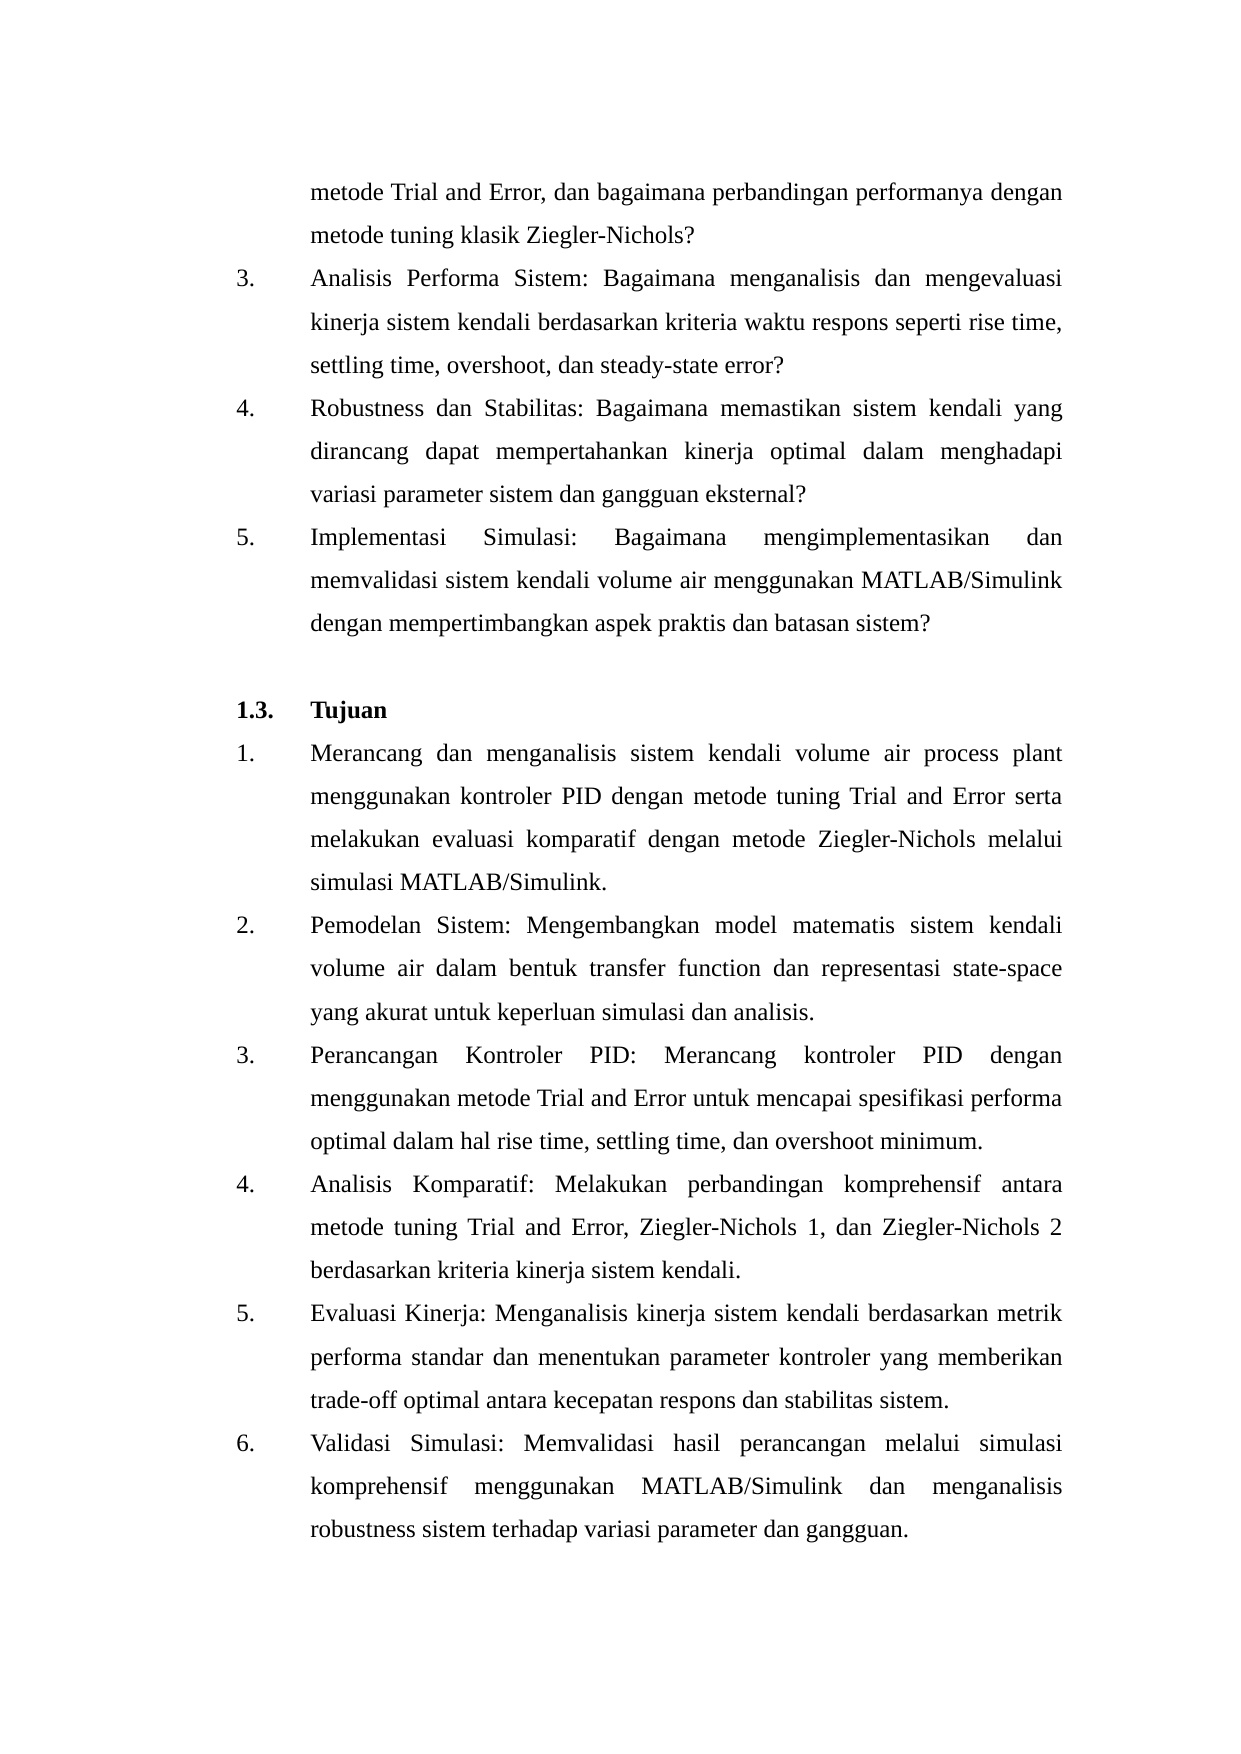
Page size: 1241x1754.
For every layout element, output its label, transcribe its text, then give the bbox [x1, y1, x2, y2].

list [236, 177, 1063, 249]
subtitle Tujuan [236, 695, 1063, 723]
list Analisis Komparatif: Melakukan perbandingan komprehensif antara metode tuning Trial and Error, Ziegler-Nichols 1, dan Ziegler-Nichols 2 berdasarkan kriteria kinerja sistem kendali. [236, 1169, 1063, 1284]
list Implementasi Simulasi: Bagaimana mengimplementasikan dan memvalidasi sistem kendali volume air menggunakan MATLAB/Simulink dengan mempertimbangkan aspek praktis dan batasan sistem? [236, 522, 1063, 637]
list Analisis Performa Sistem: Bagaimana menganalisis dan mengevaluasi kinerja sistem kendali berdasarkan kriteria waktu respons seperti rise time, settling time, overshoot, dan steady-state error? [236, 263, 1063, 378]
list Perancangan Kontroler PID: Merancang kontroler PID dengan menggunakan metode Trial and Error untuk mencapai spesifikasi performa optimal dalam hal rise time, settling time, dan overshoot minimum. [236, 1040, 1063, 1155]
list Validasi Simulasi: Memvalidasi hasil perancangan melalui simulasi komprehensif menggunakan MATLAB/Simulink dan menganalisis robustness sistem terhadap variasi parameter dan gangguan. [236, 1428, 1063, 1543]
list Evaluasi Kinerja: Menganalisis kinerja sistem kendali berdasarkan metrik performa standar dan menentukan parameter kontroler yang memberikan trade-off optimal antara kecepatan respons dan stabilitas sistem. [236, 1298, 1063, 1413]
list Pemodelan Sistem: Mengembangkan model matematis sistem kendali volume air dalam bentuk transfer function dan representasi state-space yang akurat untuk keperluan simulasi dan analisis. [236, 910, 1063, 1025]
list Robustness dan Stabilitas: Bagaimana memastikan sistem kendali yang dirancang dapat mempertahankan kinerja optimal dalam menghadapi variasi parameter sistem dan gangguan eksternal? [236, 393, 1063, 508]
list Merancang dan menganalisis sistem kendali volume air process plant menggunakan kontroler PID dengan metode tuning Trial and Error serta melakukan evaluasi komparatif dengan metode Ziegler-Nichols melalui simulasi MATLAB/Simulink. [236, 738, 1063, 896]
